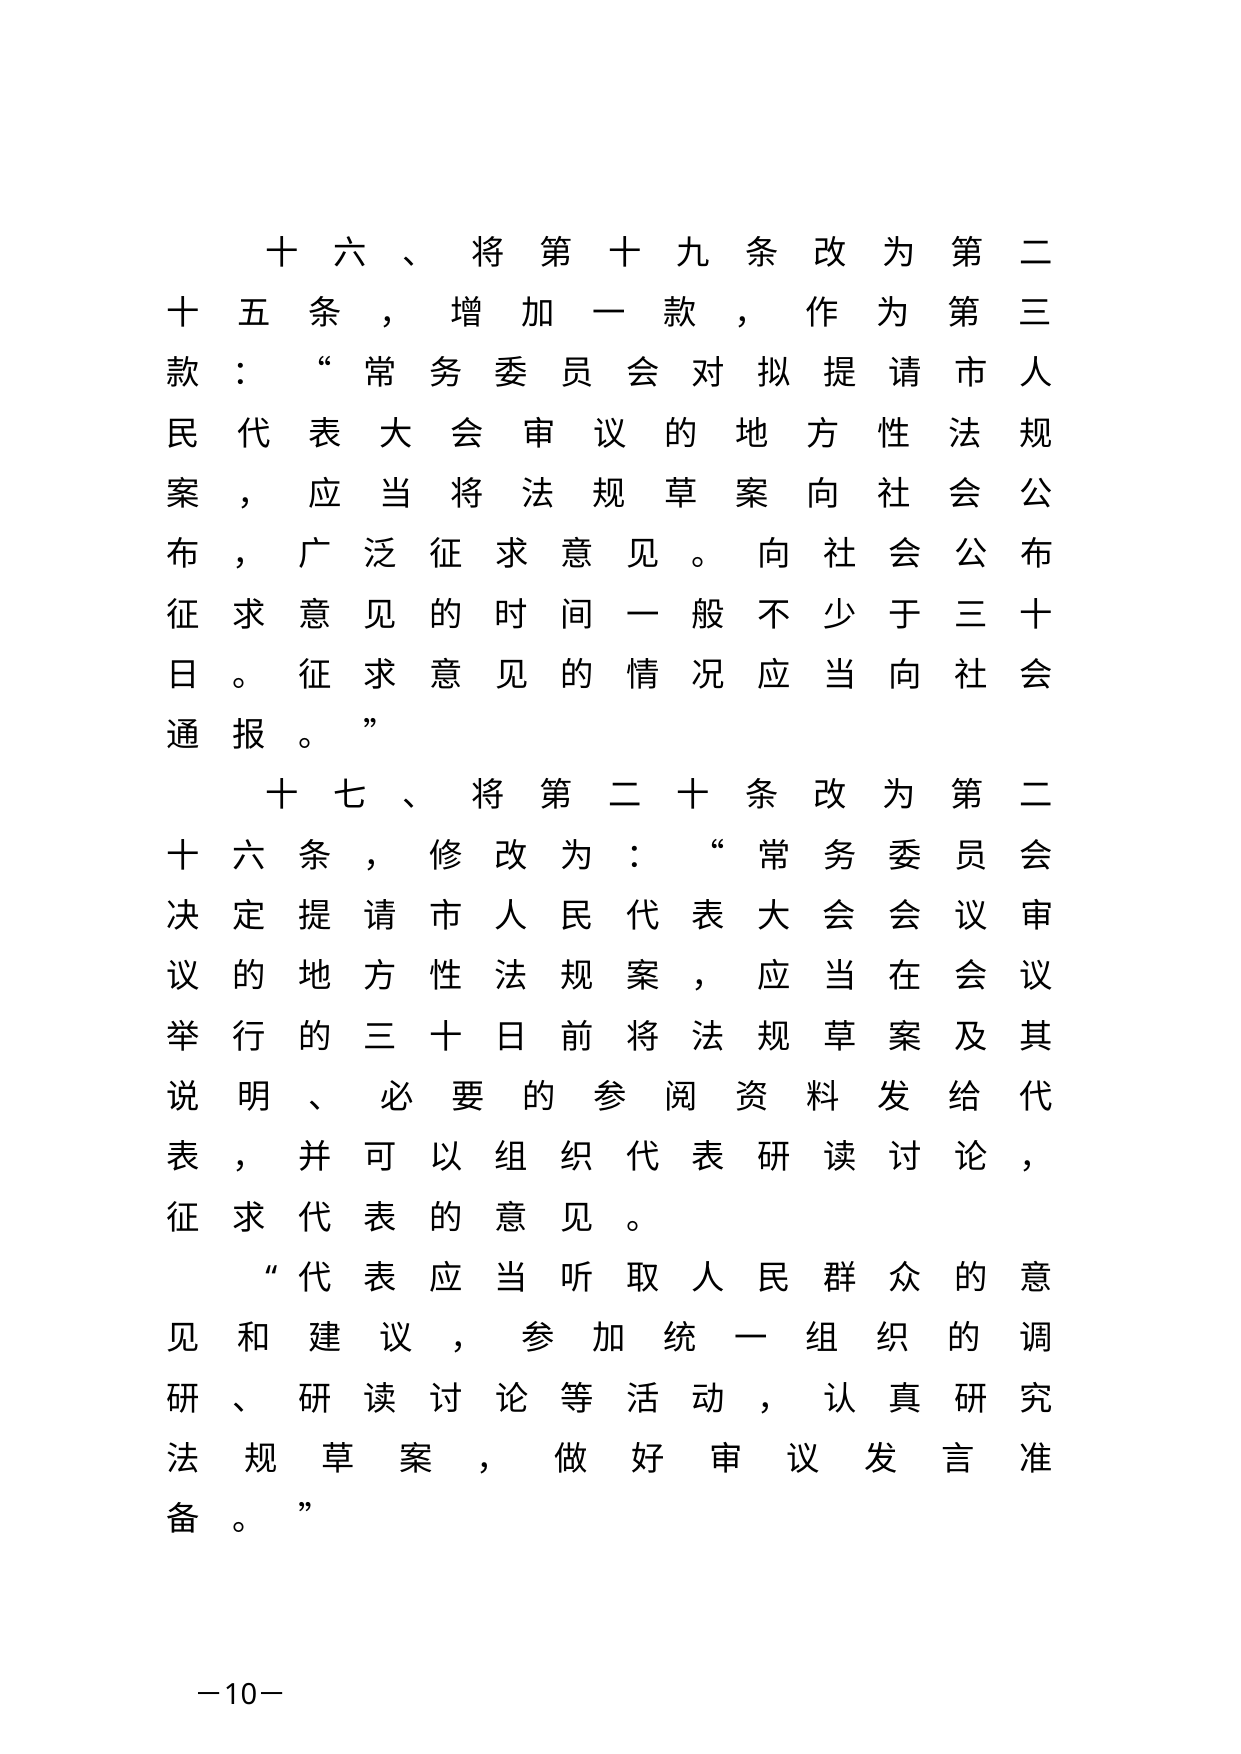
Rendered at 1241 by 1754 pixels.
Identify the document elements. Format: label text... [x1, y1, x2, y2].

text 十七、将第二十条改为第二十六条，修改为：“常务委员会决定提请市人民代表大会会议审议的地方性法规案，应当在会议举行的三十日前将法规草案及其说明、必要的参阅资料发给代表，并可以组织代表研读讨论，征求代表的意见。 [167, 762, 1085, 1245]
text “代表应当听取人民群众的意见和建议，参加统一组织的调研、研读讨论等活动，认真研究法规草案，做好审议发言准备。” [167, 1245, 1085, 1546]
text 十六、将第十九条改为第二十五条，增加一款，作为第三款：“常务委员会对拟提请市人民代表大会审议的地方性法规案，应当将法规草案向社会公布，广泛征求意见。向社会公布征求意见的时间一般不少于三十日。征求意见的情况应当向社会通报。” [167, 219, 1085, 762]
